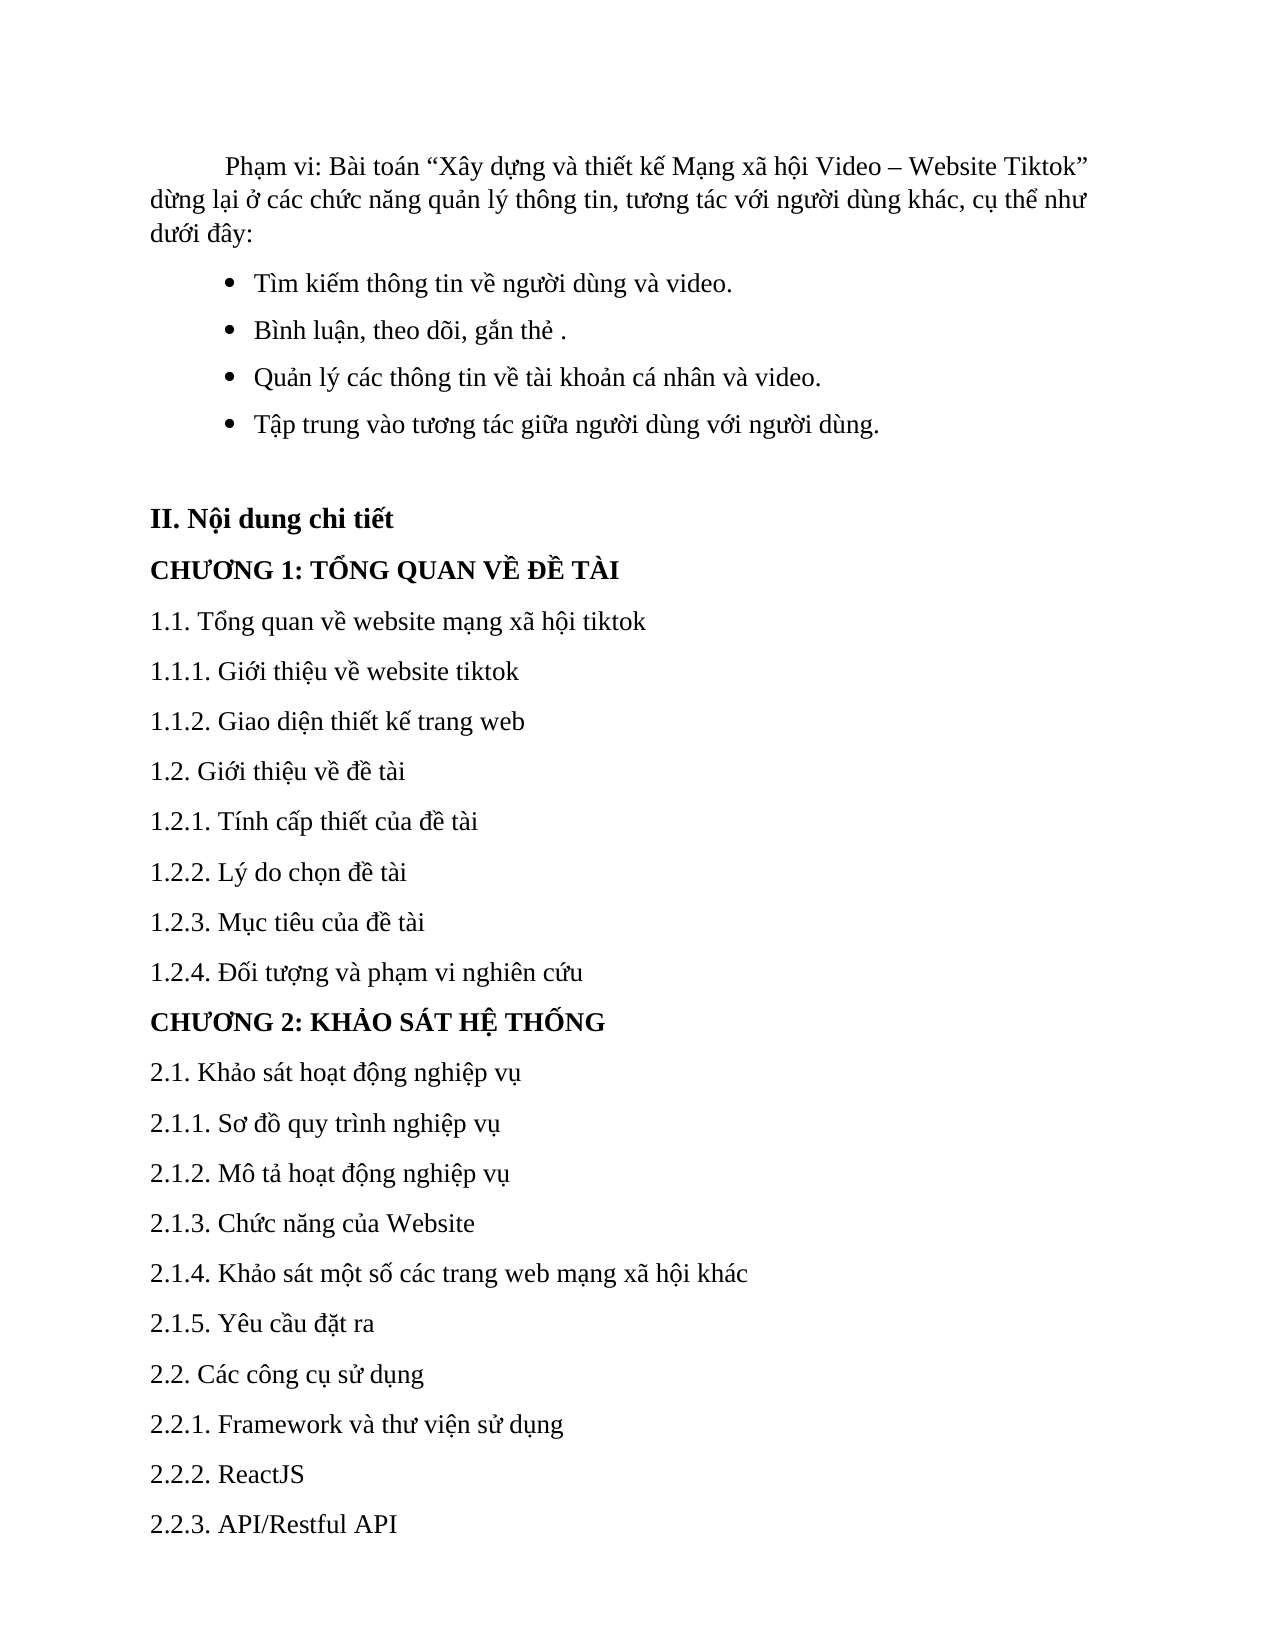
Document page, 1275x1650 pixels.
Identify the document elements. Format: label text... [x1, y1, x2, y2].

text 2.1.2. Mô tả hoạt động nghiệp vụ [150, 1157, 1125, 1188]
text 2.2.3. API/Restful API [150, 1508, 1125, 1539]
text 2.1.1. Sơ đồ quy trình nghiệp vụ [150, 1107, 1125, 1138]
list Tập trung vào tương tác giữa người dùng với người dùng. [150, 408, 1125, 439]
list Tìm kiếm thông tin về người dùng và video. [150, 267, 1125, 298]
text 2.1.3. Chức năng của Website [150, 1207, 1125, 1238]
text 1.2.3. Mục tiêu của đề tài [150, 906, 1125, 937]
text 1.2.2. Lý do chọn đề tài [150, 856, 1125, 887]
text 2.2. Các công cụ sử dụng [150, 1358, 1125, 1389]
text 2.1.5. Yêu cầu đặt ra [150, 1308, 1125, 1339]
text 2.2.2. ReactJS [150, 1458, 1125, 1489]
text 2.2.1. Framework và thư viện sử dụng [150, 1408, 1125, 1439]
text Phạm vi: Bài toán “Xây dựng và thiết kế Mạng xã hội Video – Website Tiktok” dừng lại ở các chức năng quản lý thông tin, tương tác với người dùng khác, cụ thể như dưới đây: [150, 150, 1125, 248]
text 1.2.4. Đối tượng và phạm vi nghiên cứu [150, 956, 1125, 987]
text 1.2. Giới thiệu về đề tài [150, 755, 1125, 786]
text 1.2.1. Tính cấp thiết của đề tài [150, 806, 1125, 837]
list Quản lý các thông tin về tài khoản cá nhân và video. [150, 361, 1125, 392]
text 1.1.2. Giao diện thiết kế trang web [150, 705, 1125, 736]
text II. Nội dung chi tiết [150, 502, 1125, 535]
text 1.1. Tổng quan về website mạng xã hội tiktok [150, 605, 1125, 636]
text CHƯƠNG 1: TỔNG QUAN VỀ ĐỀ TÀI [150, 554, 1125, 586]
text 2.1. Khảo sát hoạt động nghiệp vụ [150, 1057, 1125, 1088]
text CHƯƠNG 2: KHẢO SÁT HỆ THỐNG [150, 1006, 1125, 1037]
list Bình luận, theo dõi, gắn thẻ . [150, 314, 1125, 345]
text 2.1.4. Khảo sát một số các trang web mạng xã hội khác [150, 1257, 1125, 1288]
text 1.1.1. Giới thiệu về website tiktok [150, 655, 1125, 686]
